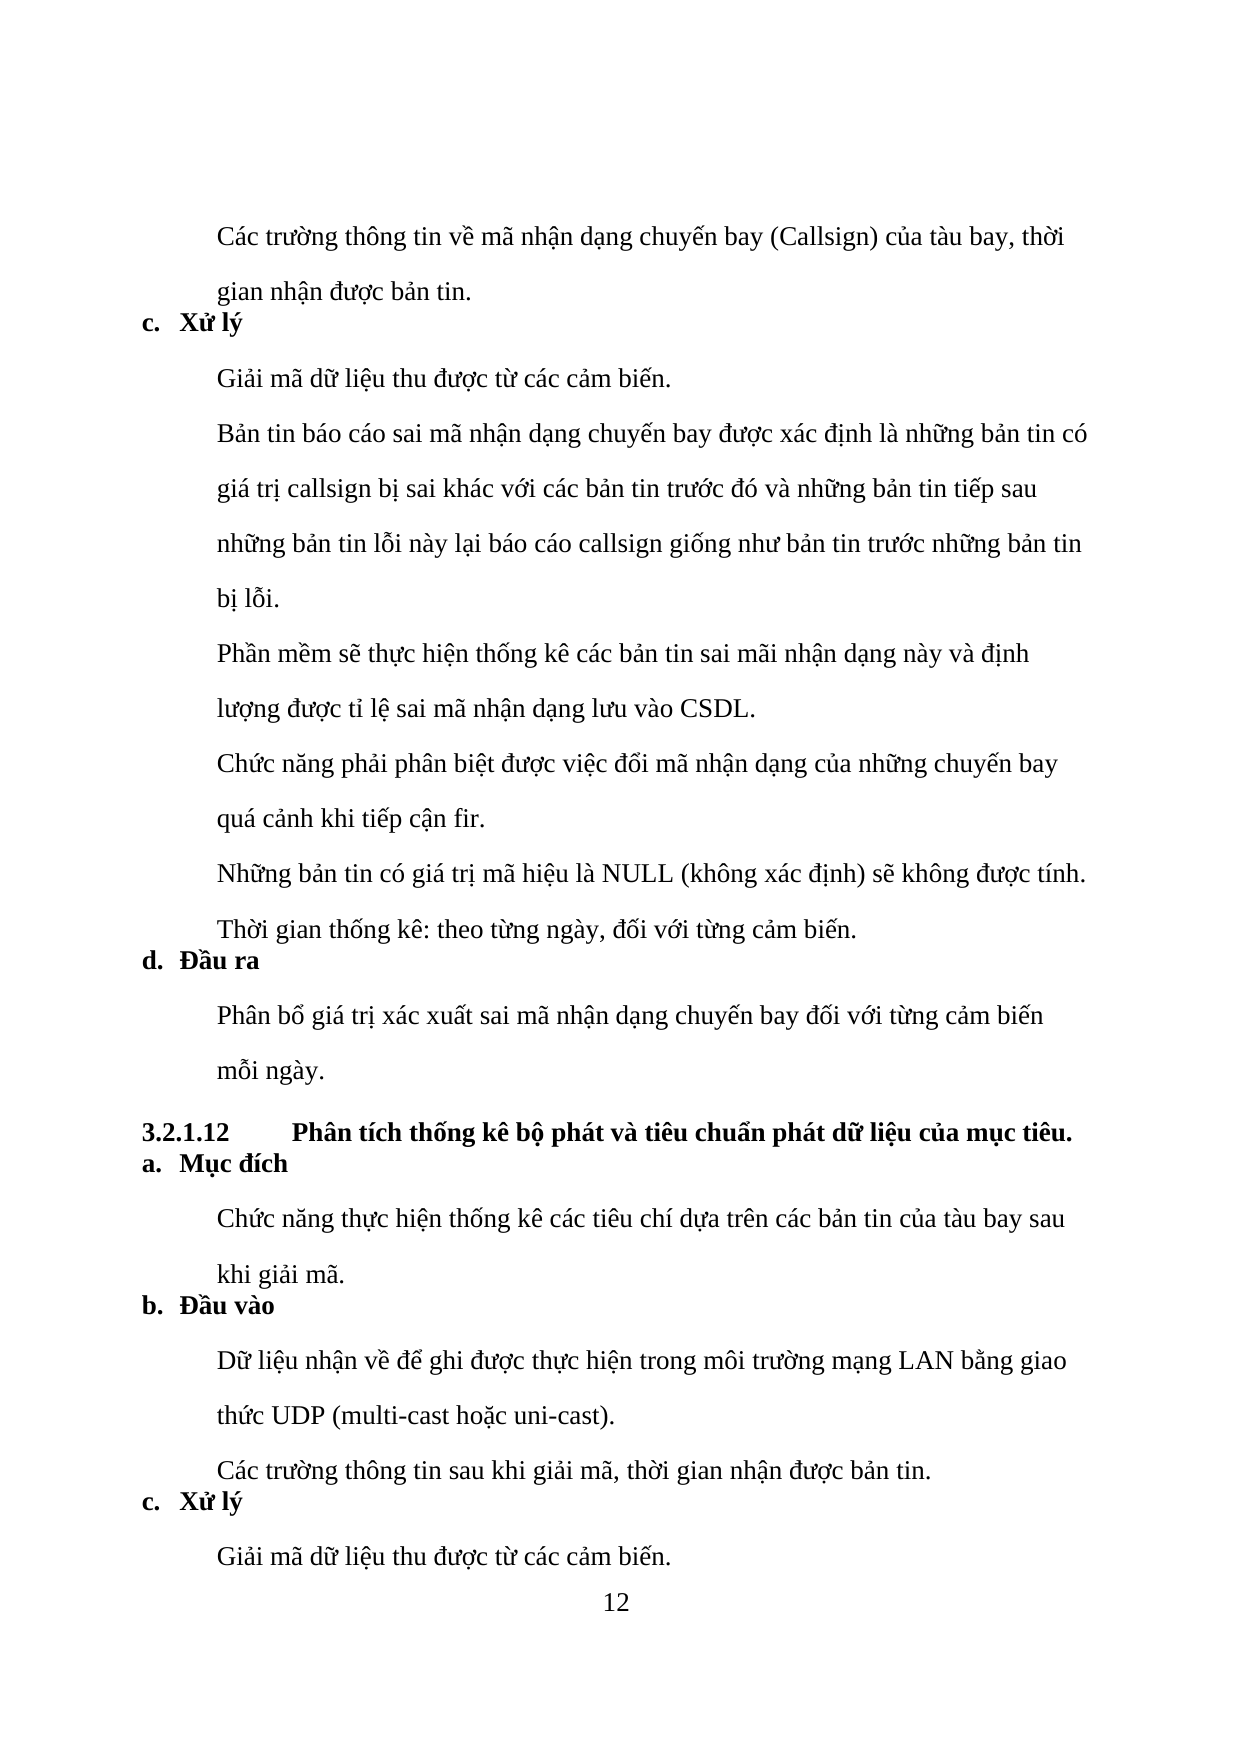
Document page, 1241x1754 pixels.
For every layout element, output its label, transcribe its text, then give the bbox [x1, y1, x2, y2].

list Đầu vào [142, 1289, 1090, 1320]
list Xử lý [142, 1485, 1090, 1516]
list Mục đích [142, 1147, 1090, 1179]
list Những bản tin có giá trị mã hiệu là NULL (không xác định) sẽ không được tính. [217, 834, 1090, 889]
list Chức năng phải phân biệt được việc đổi mã nhận dạng của những chuyến bay quá cảnh khi tiếp cận fir. [217, 723, 1090, 834]
list Giải mã dữ liệu thu được từ các cảm biến. [217, 338, 1090, 393]
list Đầu ra [142, 944, 1090, 975]
list Các trường thông tin sau khi giải mã, thời gian nhận được bản tin. [217, 1430, 1090, 1485]
list Phân bổ giá trị xác xuất sai mã nhận dạng chuyến bay đối với từng cảm biến mỗi ngày. [217, 975, 1090, 1085]
list Dữ liệu nhận về để ghi được thực hiện trong môi trường mạng LAN bằng giao thức UDP (multi-cast hoặc uni-cast). [217, 1320, 1090, 1430]
subtitle Phân tích thống kê bộ phát và tiêu chuẩn phát dữ liệu của mục tiêu. [142, 1116, 1090, 1147]
list Phần mềm sẽ thực hiện thống kê các bản tin sai mãi nhận dạng này và định lượng được tỉ lệ sai mã nhận dạng lưu vào CSDL. [217, 613, 1090, 723]
list Thời gian thống kê: theo từng ngày, đối với từng cảm biến. [217, 889, 1090, 944]
list Xử lý [142, 307, 1090, 338]
list Giải mã dữ liệu thu được từ các cảm biến. [217, 1516, 1090, 1572]
list Các trường thông tin về mã nhận dạng chuyến bay (Callsign) của tàu bay, thời gian nhận được bản tin. [217, 196, 1090, 307]
list Chức năng thực hiện thống kê các tiêu chí dựa trên các bản tin của tàu bay sau khi giải mã. [217, 1179, 1090, 1289]
list Bản tin báo cáo sai mã nhận dạng chuyến bay được xác định là những bản tin có giá trị callsign bị sai khác với các bản tin trước đó và những bản tin tiếp sau những bản tin lỗi này lại báo cáo callsign giống như bản tin trước những bản tin bị lỗi. [217, 393, 1090, 613]
